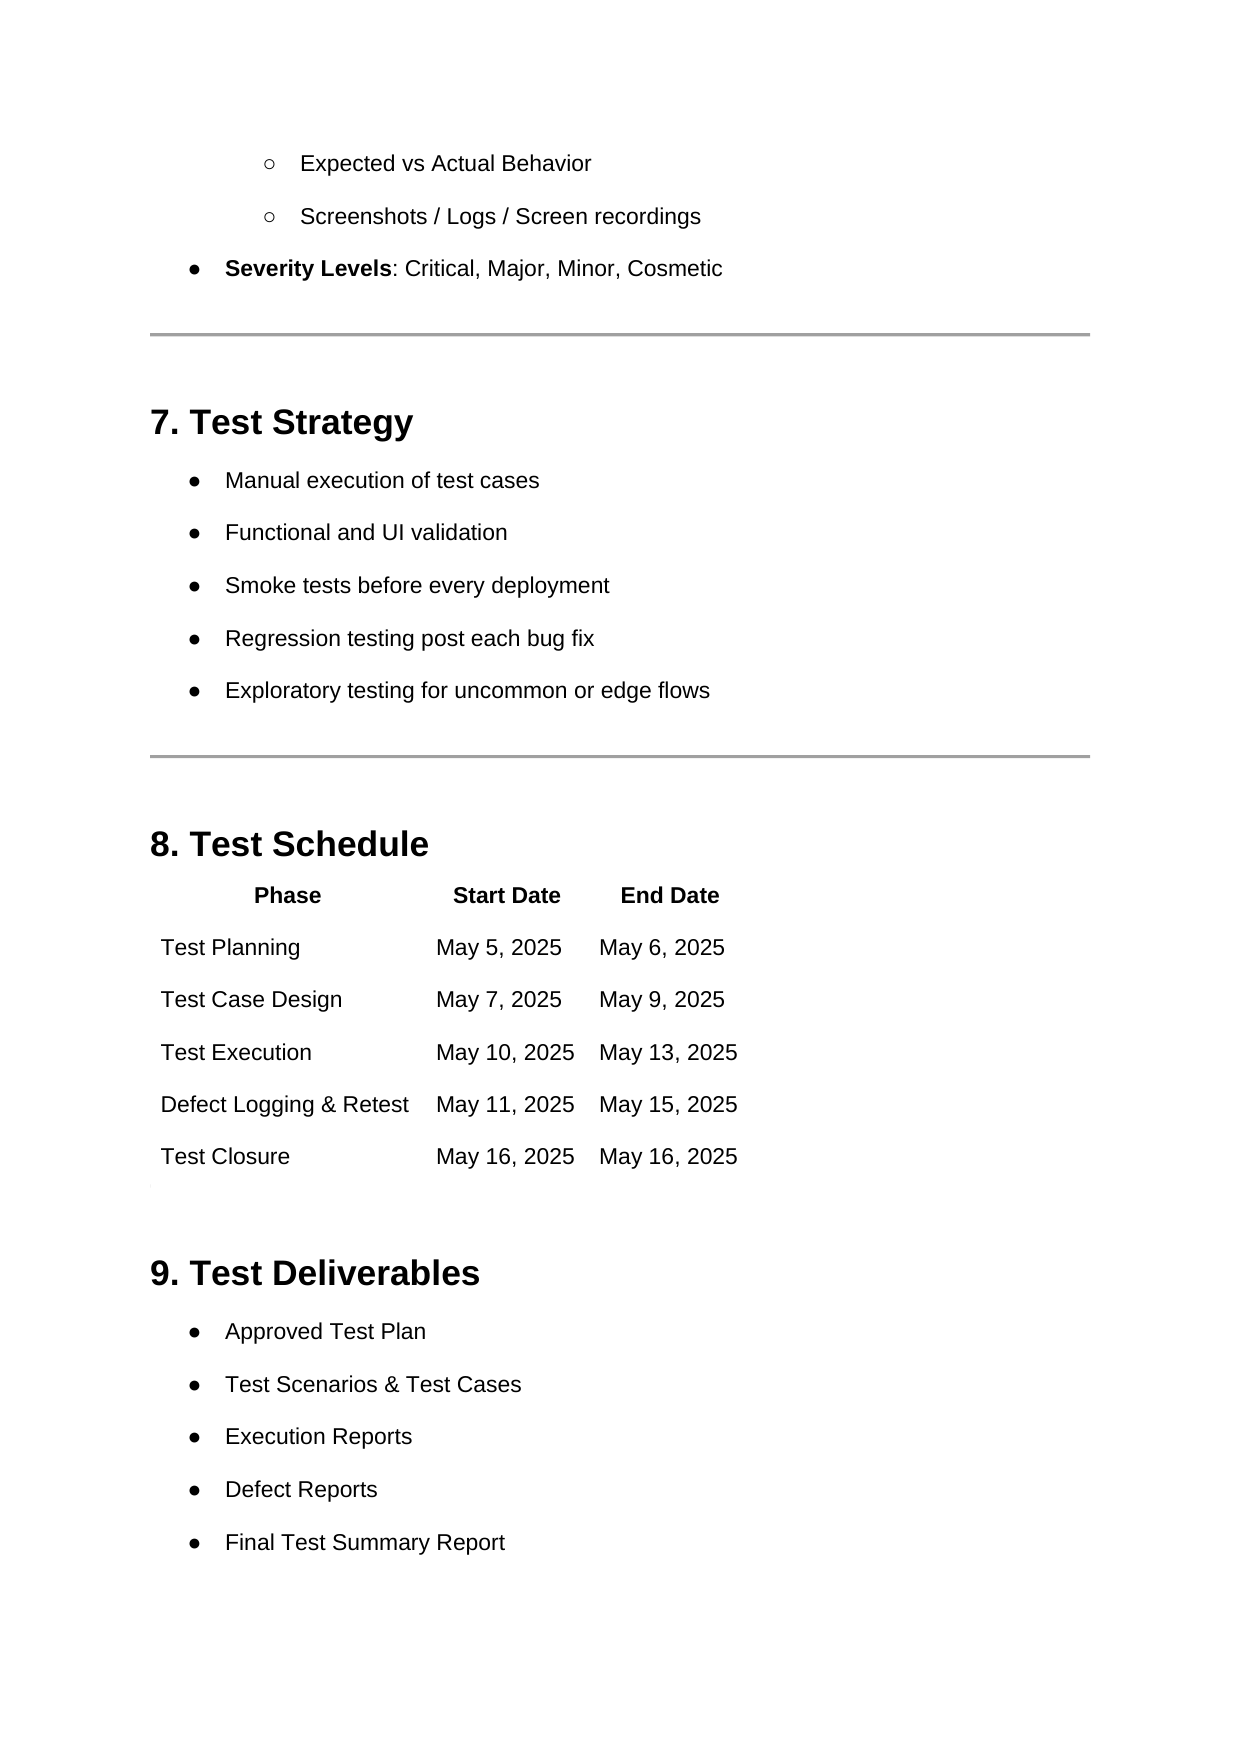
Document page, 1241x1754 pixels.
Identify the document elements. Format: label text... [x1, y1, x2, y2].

table_cell May 15, 2025 [589, 1080, 752, 1132]
list Final Test Summary Report [187, 1529, 1090, 1581]
table_cell May 10, 2025 [425, 1028, 588, 1080]
list Manual execution of test cases [187, 467, 1090, 519]
list Screenshots / Logs / Screen recordings [262, 203, 1090, 255]
table_header End Date [589, 872, 752, 924]
table_cell May 6, 2025 [589, 924, 752, 976]
list Test Scenarios & Test Cases [187, 1371, 1090, 1423]
table_cell Test Execution [150, 1028, 425, 1080]
table_cell Test Planning [150, 924, 425, 976]
table_cell Test Closure [150, 1132, 425, 1184]
table_cell Defect Logging & Retest [150, 1080, 425, 1132]
subtitle 7. Test Strategy [150, 401, 1090, 442]
subtitle 9. Test Deliverables [150, 1252, 1090, 1293]
table_cell May 9, 2025 [589, 976, 752, 1028]
list Severity Levels: Critical, Major, Minor, Cosmetic [187, 255, 1090, 308]
list Approved Test Plan [187, 1318, 1090, 1371]
table_cell May 16, 2025 [425, 1132, 588, 1184]
list Defect Reports [187, 1476, 1090, 1529]
table_cell May 5, 2025 [425, 924, 588, 976]
table_cell May 7, 2025 [425, 976, 588, 1028]
table_cell May 16, 2025 [589, 1132, 752, 1184]
list Regression testing post each bug fix [187, 625, 1090, 677]
list Execution Reports [187, 1423, 1090, 1476]
table_header Start Date [425, 872, 588, 924]
list Expected vs Actual Behavior [262, 150, 1090, 203]
table_cell May 13, 2025 [589, 1028, 752, 1080]
list Functional and UI validation [187, 519, 1090, 572]
list Exploratory testing for uncommon or edge flows [187, 677, 1090, 730]
table_header Phase [150, 872, 425, 924]
table_cell May 11, 2025 [425, 1080, 588, 1132]
subtitle 8. Test Schedule [150, 823, 1090, 863]
table_cell Test Case Design [150, 976, 425, 1028]
list Smoke tests before every deployment [187, 572, 1090, 625]
